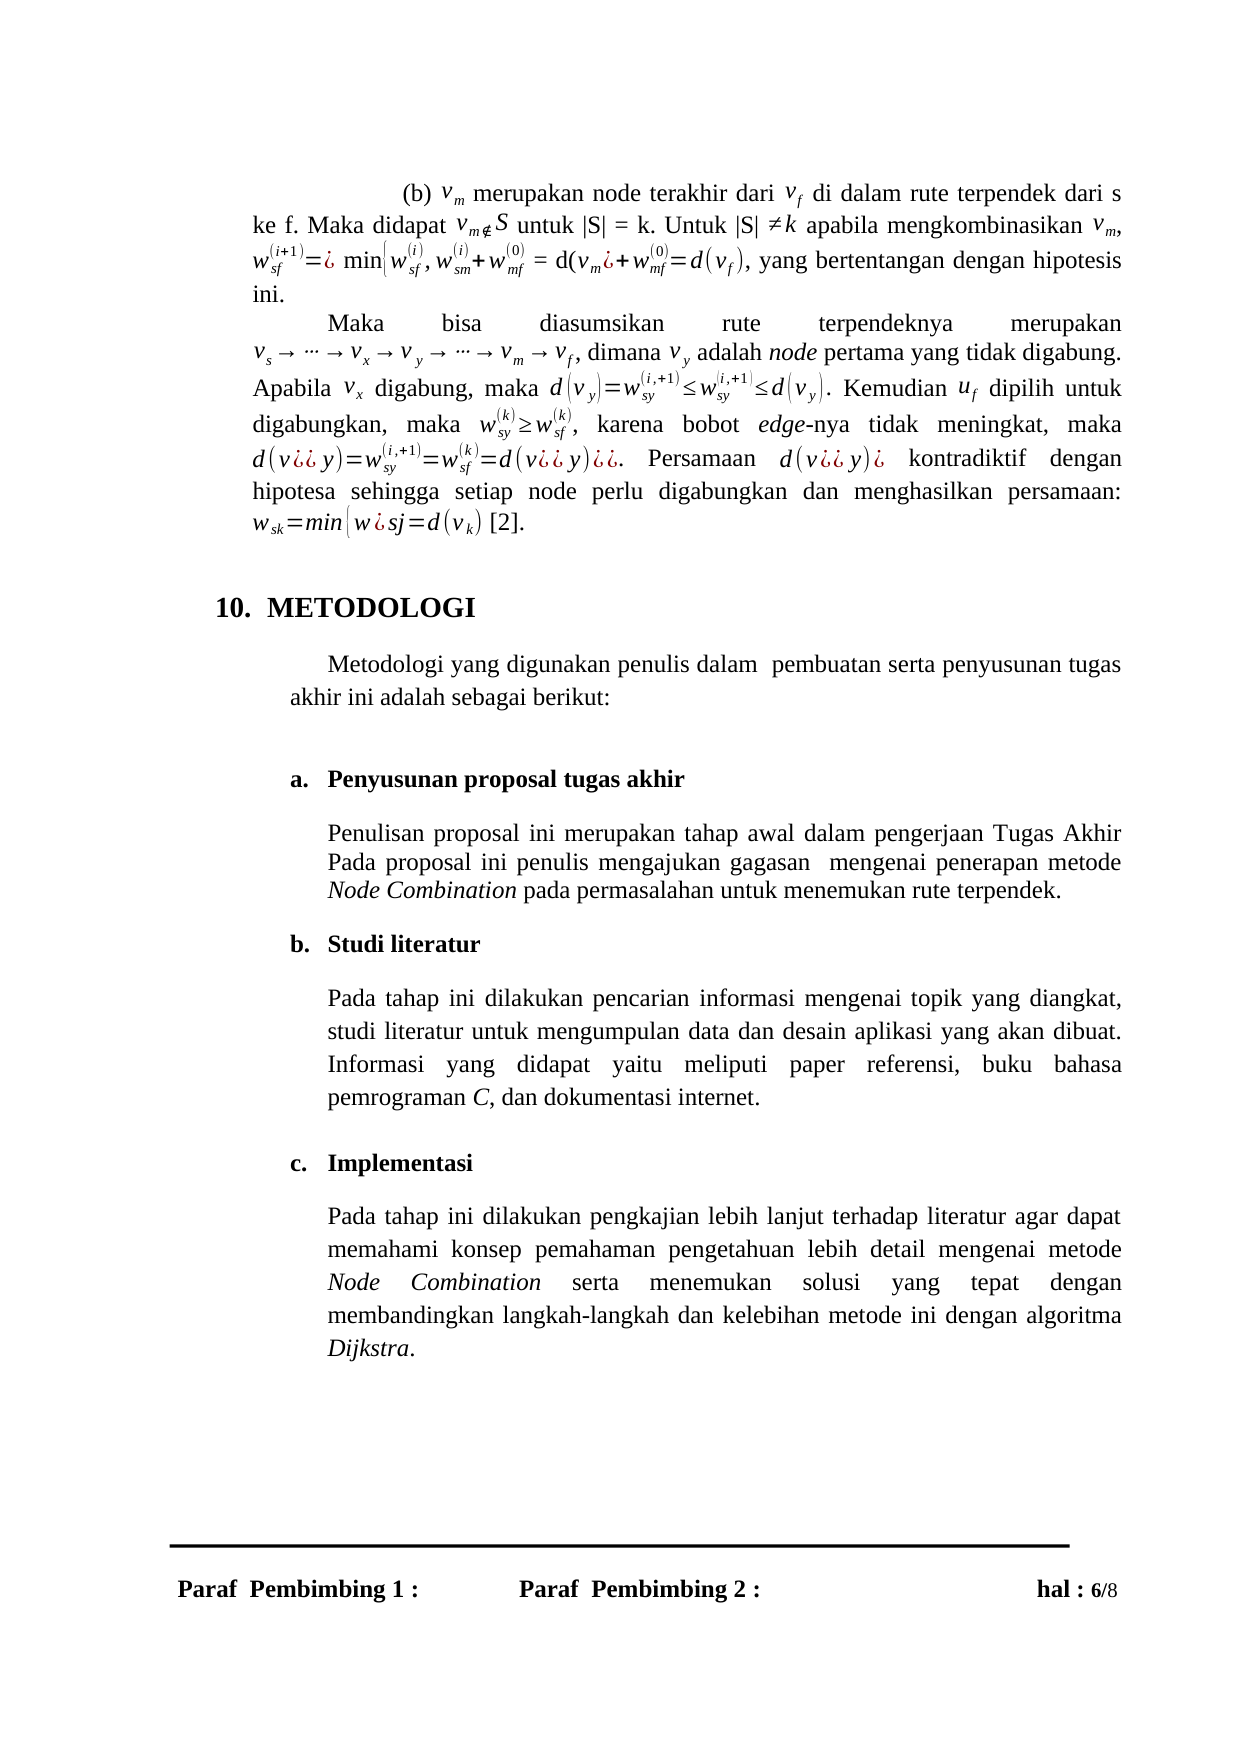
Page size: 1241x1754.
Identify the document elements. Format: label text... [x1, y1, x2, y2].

subtitle Studi literatur [290, 929, 1122, 958]
subtitle METODOLOGI [215, 591, 1122, 624]
list Pada tahap ini dilakukan pengkajian lebih lanjut terhadap literatur agar dapat memahami konsep pemahaman pengetahuan lebih detail mengenai metode Node Combination serta menemukan solusi yang tepat dengan membandingkan langkah-langkah dan kelebihan metode ini dengan algoritma Dijkstra. [327, 1201, 1122, 1362]
text Maka bisa diasumsikan rute terpendeknya merupakan , dimana adalah node pertama yang tidak digabung. Apabila digabung, maka Kemudian dipilih untuk digabungkan, maka , karena bobot edge-nya tidak meningkat, maka . Persamaan kontradiktif dengan hipotesa sehingga setiap node perlu digabungkan dan menghasilkan persamaan: . [252, 308, 1122, 541]
list Metodologi yang digunakan penulis dalam pembuatan serta penyusunan tugas akhir ini adalah sebagai berikut: [290, 649, 1122, 711]
text (b) merupakan node terakhir dari di dalam rute terpendek dari s ke f. Maka didapat untuk |S| = k. Untuk |S| apabila mengkombinasikan , min = d(, yang bertentangan dengan hipotesis ini. [252, 177, 1122, 308]
text Penulisan proposal ini merupakan tahap awal dalam pengerjaan Tugas Akhir Pada proposal ini penulis mengajukan gagasan mengenai penerapan metode Node Combination pada permasalahan untuk menemukan rute terpendek. [327, 818, 1122, 904]
text Pada tahap ini dilakukan pencarian informasi mengenai topik yang diangkat, studi literatur untuk mengumpulan data dan desain aplikasi yang akan dibuat. Informasi yang didapat yaitu meliputi paper referensi, buku bahasa pemrograman C, dan dokumentasi internet. [327, 983, 1122, 1111]
subtitle Penyusunan proposal tugas akhir [290, 764, 1122, 793]
subtitle Implementasi [290, 1148, 1122, 1177]
